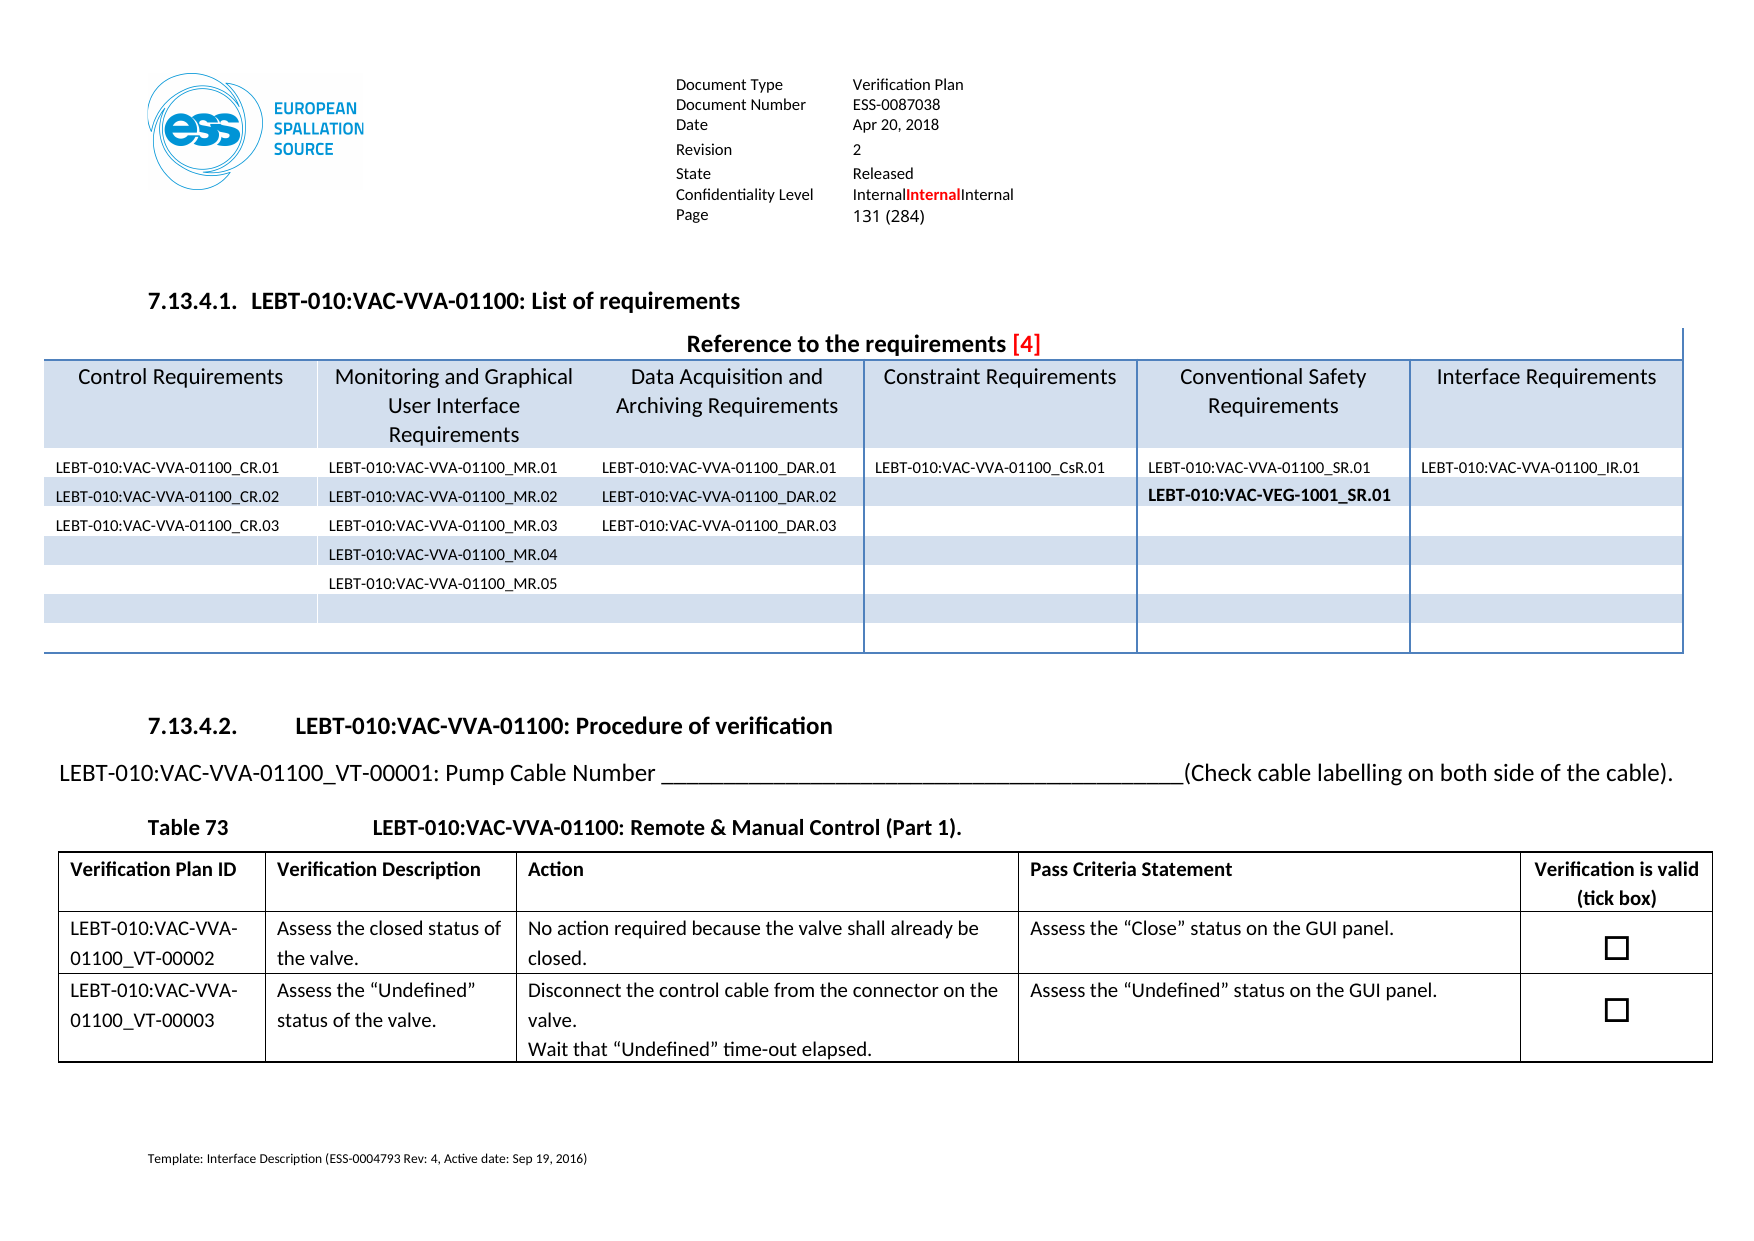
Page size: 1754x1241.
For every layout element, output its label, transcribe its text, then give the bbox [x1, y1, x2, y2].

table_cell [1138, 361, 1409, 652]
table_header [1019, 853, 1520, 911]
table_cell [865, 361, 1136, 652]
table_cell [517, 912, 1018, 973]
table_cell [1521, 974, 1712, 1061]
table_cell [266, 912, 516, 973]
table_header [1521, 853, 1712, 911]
subtitle LEBT-010:VAC-VVA-01100: List of requirements [148, 285, 1606, 316]
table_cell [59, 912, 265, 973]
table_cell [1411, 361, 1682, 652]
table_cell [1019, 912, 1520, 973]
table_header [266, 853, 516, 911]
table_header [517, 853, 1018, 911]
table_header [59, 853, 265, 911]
subtitle LEBT-010:VAC-VVA-01100: Procedure of verification [148, 710, 1683, 740]
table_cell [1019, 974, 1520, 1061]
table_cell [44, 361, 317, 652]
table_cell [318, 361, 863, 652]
text LEBT-010:VAC-VVA-01100_VT-00001: Pump Cable Number __________________________________________(Check cable labelling on both side of the cable). [59, 757, 1683, 788]
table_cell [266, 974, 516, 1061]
text Table 73 LEBT-010:VAC-VVA-01100: Remote & Manual Control (Part 1). [148, 813, 1606, 841]
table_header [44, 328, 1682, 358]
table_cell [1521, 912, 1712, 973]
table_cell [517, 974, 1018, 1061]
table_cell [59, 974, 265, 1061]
picture [147, 73, 364, 190]
